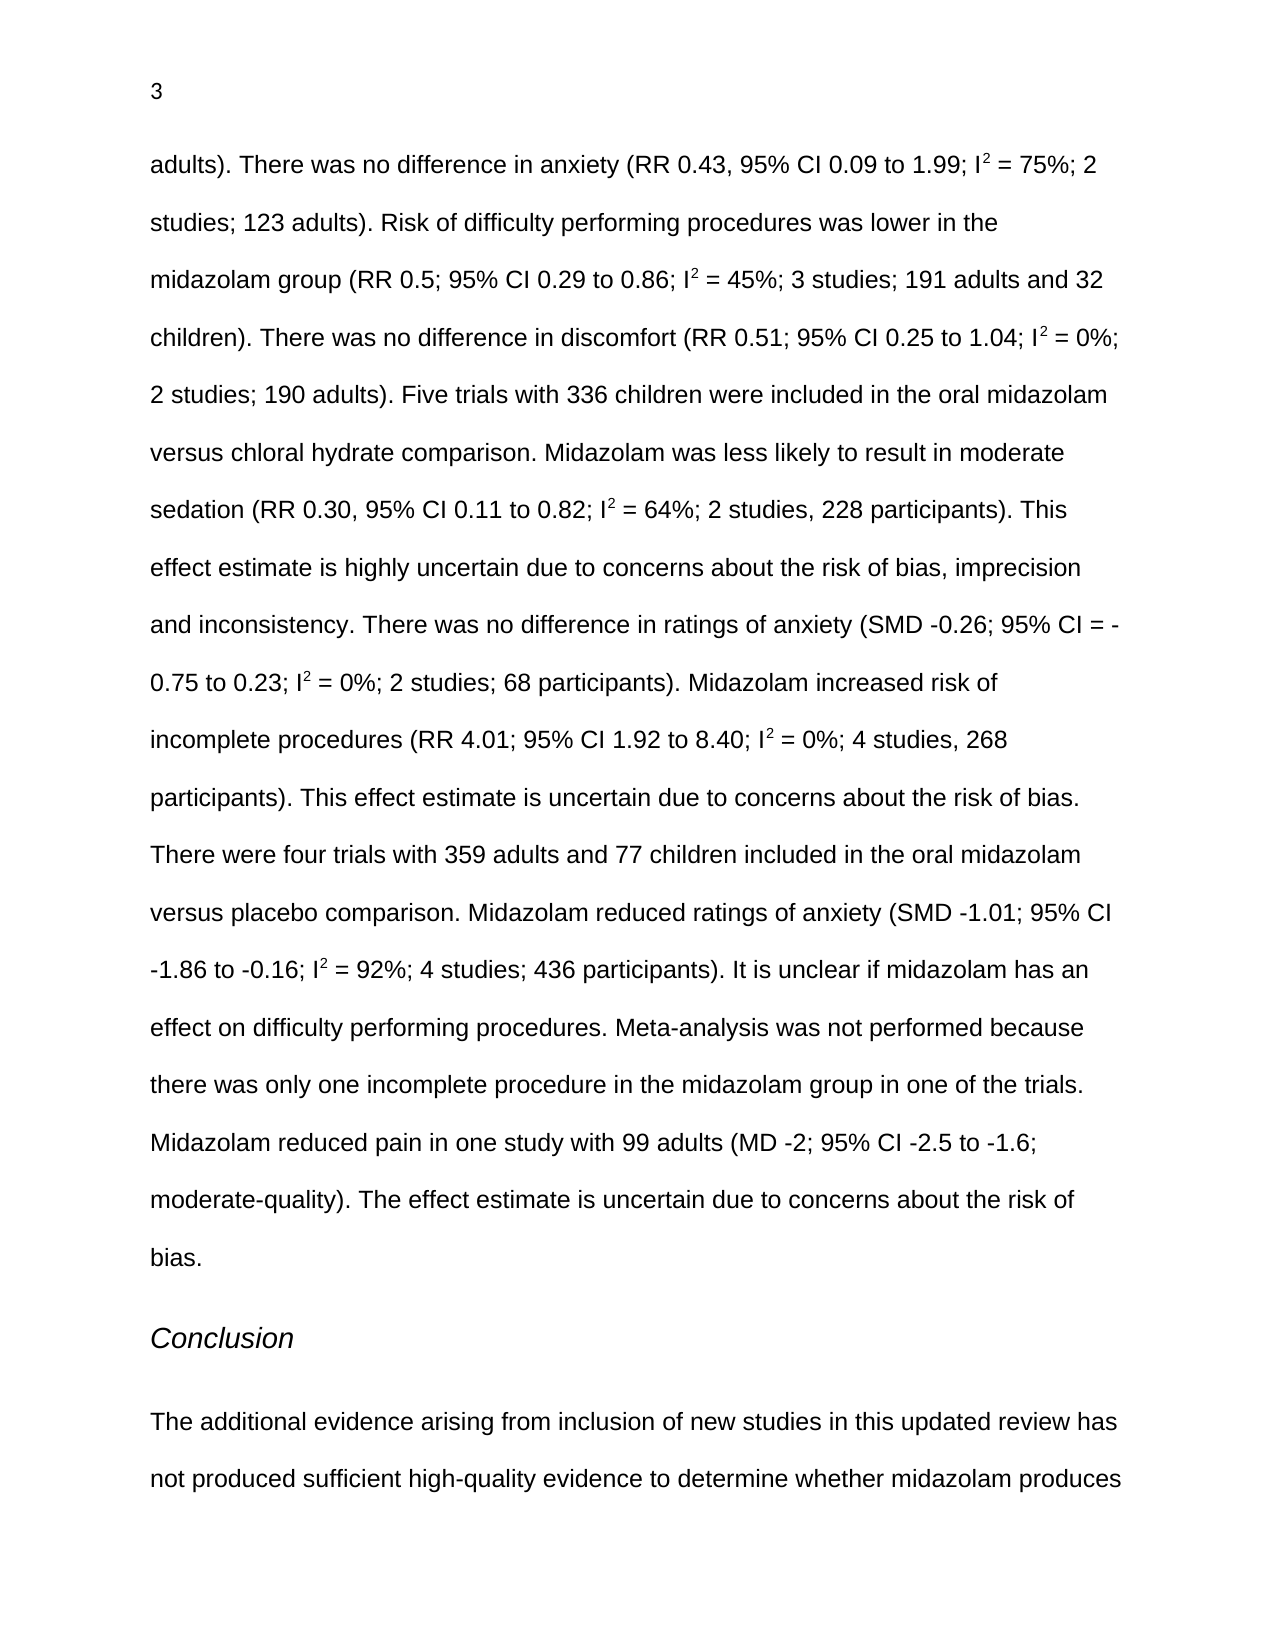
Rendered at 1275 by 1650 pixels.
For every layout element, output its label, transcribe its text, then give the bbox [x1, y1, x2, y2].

subtitle Conclusion [150, 1321, 1125, 1354]
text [150, 1407, 1125, 1493]
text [150, 150, 1125, 1271]
